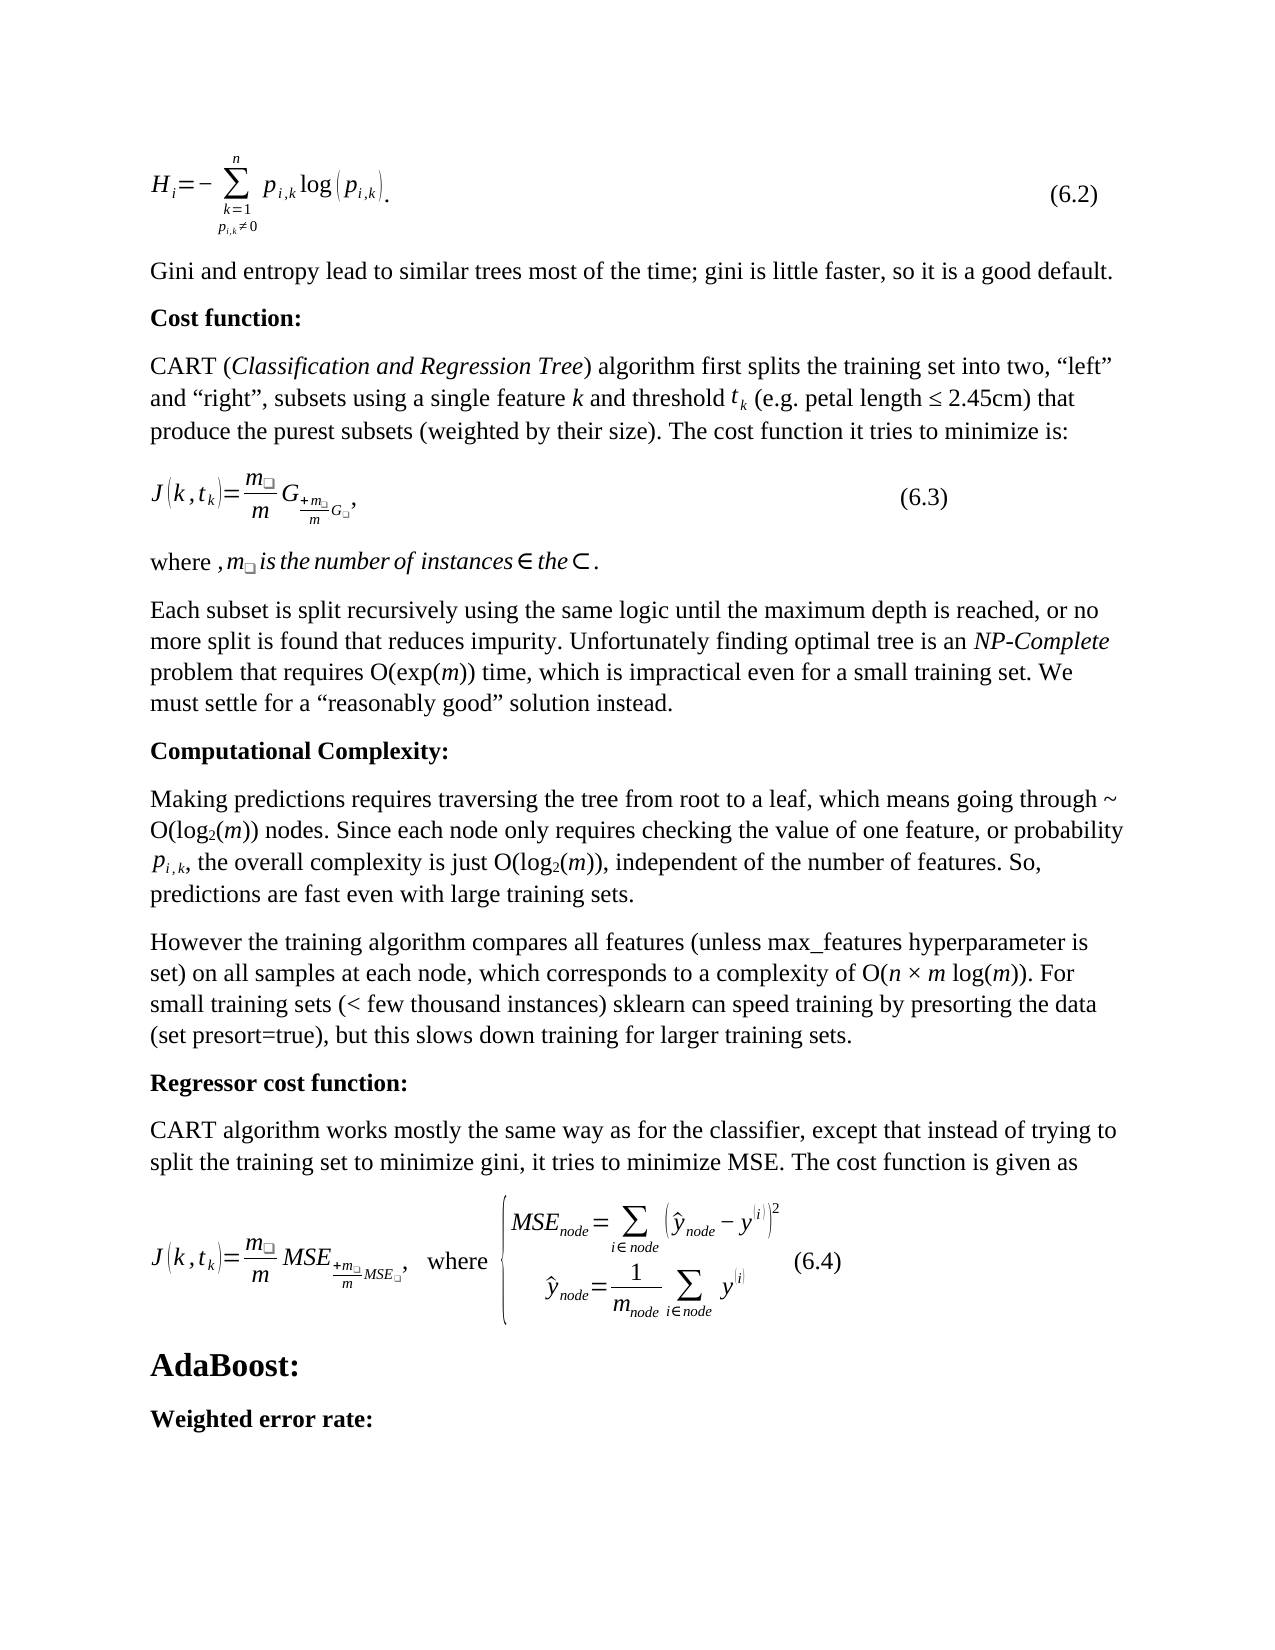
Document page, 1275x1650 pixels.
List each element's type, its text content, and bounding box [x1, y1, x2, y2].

text Gini and entropy lead to similar trees most of the time; gini is little faster, so it is a good default. [150, 256, 1125, 284]
text where [150, 547, 1125, 576]
text . (6.2) [150, 150, 1125, 237]
text CART (Classification and Regression Tree) algorithm first splits the training set into two, “left” and “right”, subsets using a single feature k and threshold (e.g. petal length ≤ 2.45cm) that produce the purest subsets (weighted by their size). The cost function it tries to minimize is: [150, 351, 1125, 444]
text CART algorithm works mostly the same way as for the classifier, except that instead of trying to split the training set to minimize gini, it tries to minimize MSE. The cost function is given as [150, 1116, 1125, 1175]
text Weighted error rate: [150, 1404, 1125, 1432]
text AdaBoost: [150, 1346, 1125, 1384]
text , (6.3) [150, 463, 1125, 528]
text , where (6.4) [150, 1194, 1125, 1327]
text Regressor cost function: [150, 1068, 1125, 1097]
text Computational Complexity: [150, 736, 1125, 765]
text Making predictions requires traversing the tree from root to a leaf, which means going through ~ O(log2(m)) nodes. Since each node only requires checking the value of one feature, or probability , the overall complexity is just O(log2(m)), independent of the number of features. So, predictions are fast even with large training sets. [150, 784, 1125, 908]
text Cost function: [150, 303, 1125, 332]
text However the training algorithm compares all features (unless max_features hyperparameter is set) on all samples at each node, which corresponds to a complexity of O(n × m log(m)). For small training sets (< few thousand instances) sklearn can speed training by presorting the data (set presort=true), but this slows down training for larger training sets. [150, 927, 1125, 1049]
text Each subset is split recursively using the same logic until the maximum depth is reached, or no more split is found that reduces impurity. Unfortunately finding optimal tree is an NP-Complete problem that requires O(exp(m)) time, which is impractical even for a small training set. We must settle for a “reasonably good” solution instead. [150, 595, 1125, 717]
